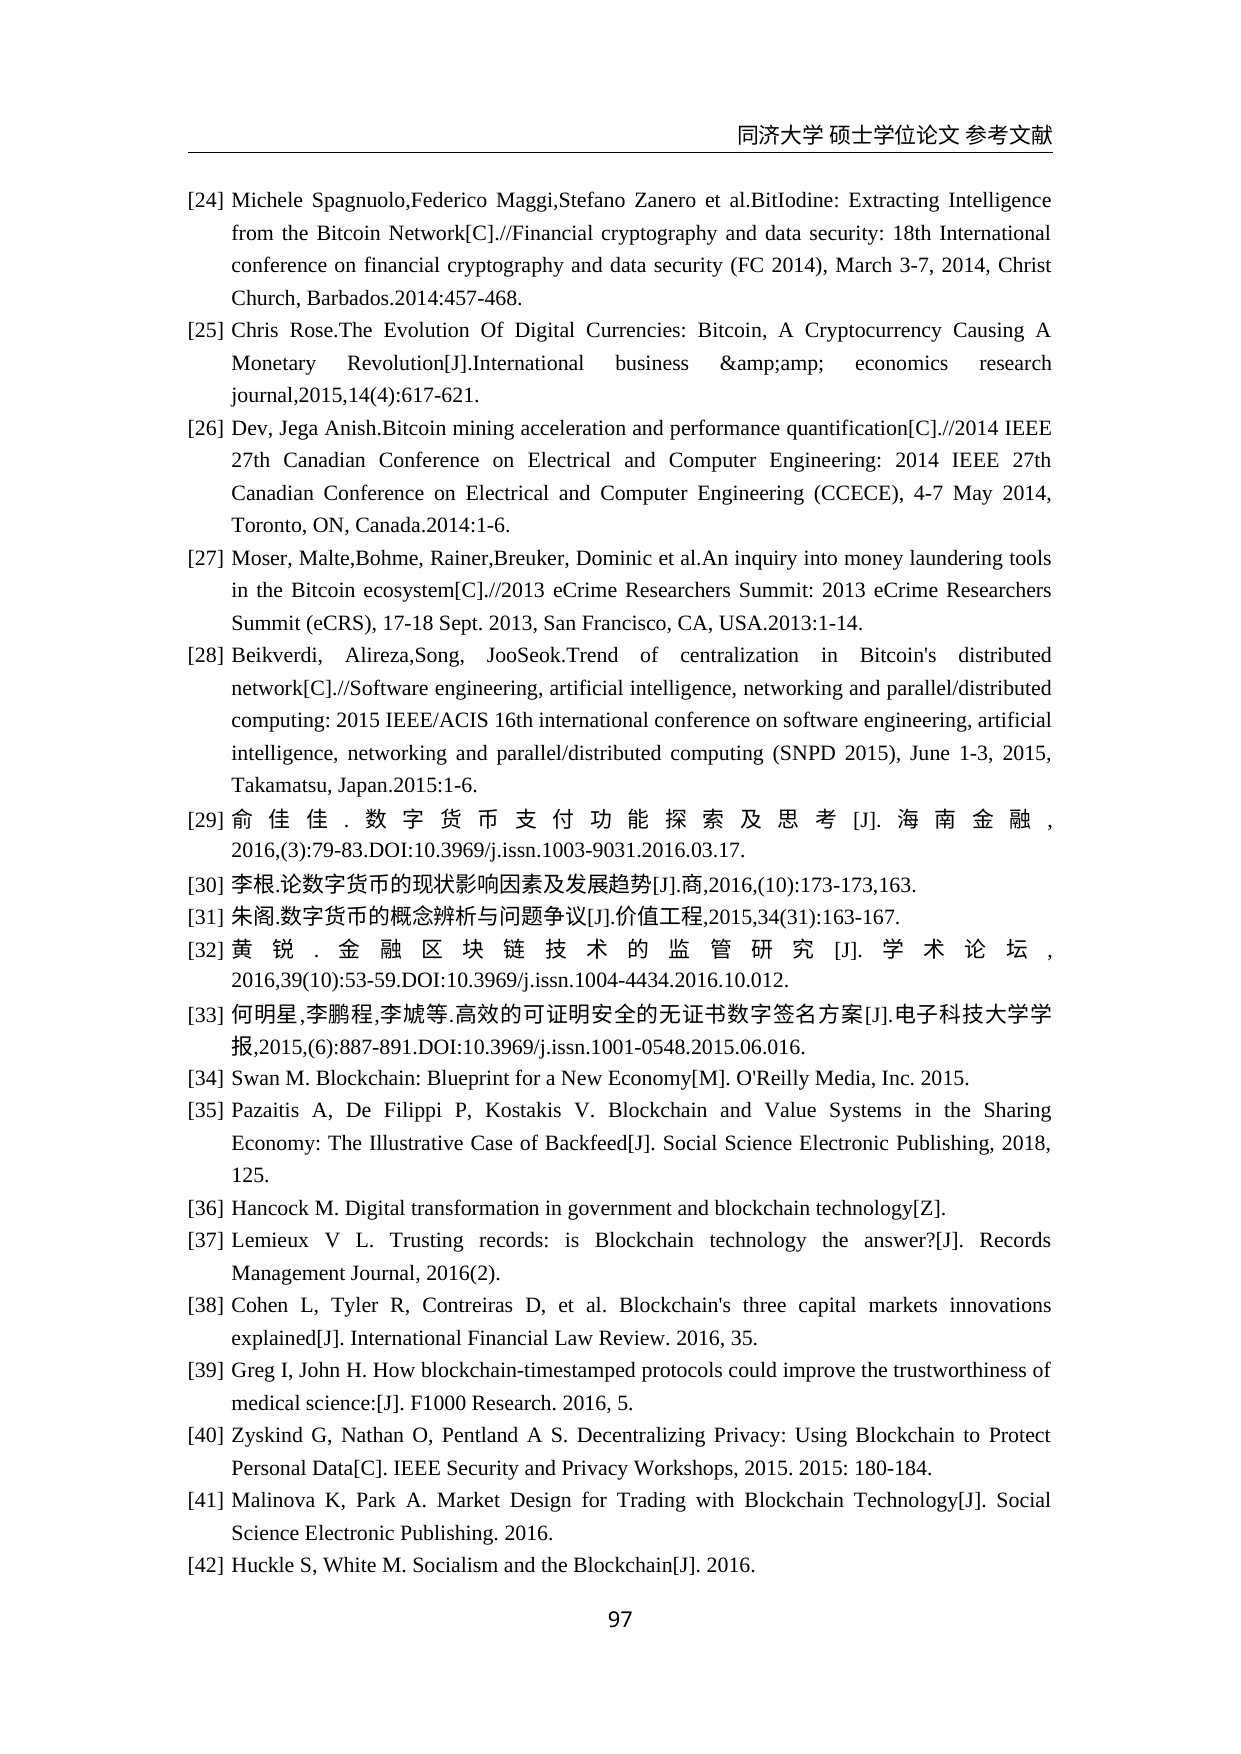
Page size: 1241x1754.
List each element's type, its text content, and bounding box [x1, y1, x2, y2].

list Huckle S, White M. Socialism and the Blockchain[J]. 2016. [187, 1549, 1053, 1581]
list Swan M. Blockchain: Blueprint for a New Economy[M]. O'Reilly Media, Inc. 2015. [187, 1061, 1053, 1094]
list Michele Spagnuolo,Federico Maggi,Stefano Zanero et al.BitIodine: Extracting Intelligence from the Bitcoin Network[C].//Financial cryptography and data security: 18th International conference on financial cryptography and data security (FC 2014), March 3-7, 2014, Christ Church, Barbados.2014:457-468. [187, 184, 1053, 314]
list Beikverdi, Alireza,Song, JooSeok.Trend of centralization in Bitcoin's distributed network[C].//Software engineering, artificial intelligence, networking and parallel/distributed computing: 2015 IEEE/ACIS 16th international conference on software engineering, artificial intelligence, networking and parallel/distributed computing (SNPD 2015), June 1-3, 2015, Takamatsu, Japan.2015:1-6. [187, 639, 1053, 801]
list Cohen L, Tyler R, Contreiras D, et al. Blockchain's three capital markets innovations explained[J]. International Financial Law Review. 2016, 35. [187, 1289, 1053, 1354]
list Lemieux V L. Trusting records: is Blockchain technology the answer?[J]. Records Management Journal, 2016(2). [187, 1224, 1053, 1289]
list Zyskind G, Nathan O, Pentland A S. Decentralizing Privacy: Using Blockchain to Protect Personal Data[C]. IEEE Security and Privacy Workshops, 2015. 2015: 180-184. [187, 1419, 1053, 1484]
list Moser, Malte,Bohme, Rainer,Breuker, Dominic et al.An inquiry into money laundering tools in the Bitcoin ecosystem[C].//2013 eCrime Researchers Summit: 2013 eCrime Researchers Summit (eCRS), 17-18 Sept. 2013, San Francisco, CA, USA.2013:1-14. [187, 541, 1053, 639]
list Greg I, John H. How blockchain-timestamped protocols could improve the trustworthiness of medical science:[J]. F1000 Research. 2016, 5. [187, 1354, 1053, 1419]
list Pazaitis A, De Filippi P, Kostakis V. Blockchain and Value Systems in the Sharing Economy: The Illustrative Case of Backfeed[J]. Social Science Electronic Publishing, 2018, 125. [187, 1094, 1053, 1191]
list 李根.论数字货币的现状影响因素及发展趋势[J].商,2016,(10):173-173,163. [187, 866, 1053, 899]
list 何明星,李鹏程,李虓等.高效的可证明安全的无证书数字签名方案[J].电子科技大学学报,2015,(6):887-891.DOI:10.3969/j.issn.1001-0548.2015.06.016. [187, 996, 1053, 1061]
list 朱阁.数字货币的概念辨析与问题争议[J].价值工程,2015,34(31):163-167. [187, 899, 1053, 931]
list 俞佳佳.数字货币支付功能探索及思考[J].海南金融, 2016,(3):79-83.DOI:10.3969/j.issn.1003-9031.2016.03.17. [187, 801, 1053, 866]
list Dev, Jega Anish.Bitcoin mining acceleration and performance quantification[C].//2014 IEEE 27th Canadian Conference on Electrical and Computer Engineering: 2014 IEEE 27th Canadian Conference on Electrical and Computer Engineering (CCECE), 4-7 May 2014, Toronto, ON, Canada.2014:1-6. [187, 411, 1053, 541]
list Hancock M. Digital transformation in government and blockchain technology[Z]. [187, 1191, 1053, 1224]
list Chris Rose.The Evolution Of Digital Currencies: Bitcoin, A Cryptocurrency Causing A Monetary Revolution[J].International business &amp;amp; economics research journal,2015,14(4):617-621. [187, 314, 1053, 411]
list Malinova K, Park A. Market Design for Trading with Blockchain Technology[J]. Social Science Electronic Publishing. 2016. [187, 1484, 1053, 1549]
list 黄锐.金融区块链技术的监管研究[J].学术论坛, 2016,39(10):53-59.DOI:10.3969/j.issn.1004-4434.2016.10.012. [187, 931, 1053, 996]
